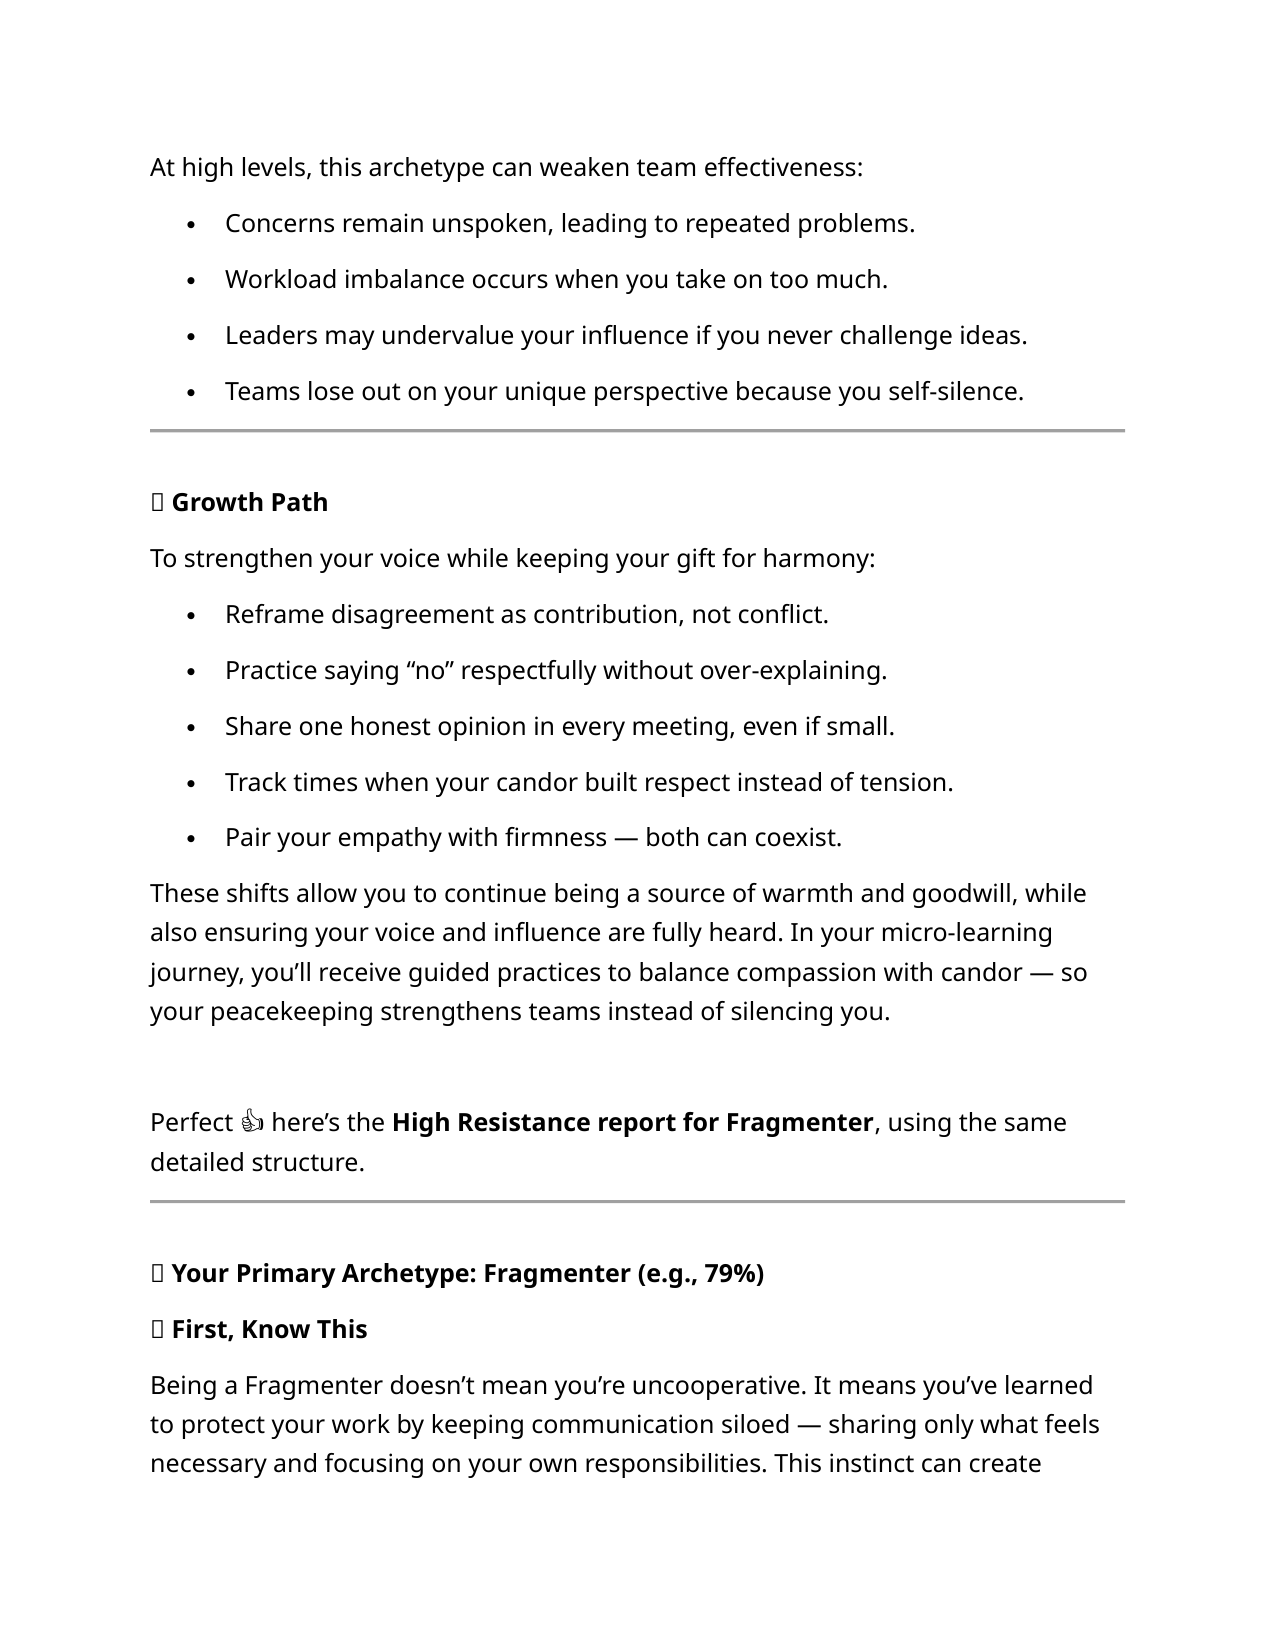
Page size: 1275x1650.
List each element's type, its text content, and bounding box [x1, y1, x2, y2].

list Leaders may undervalue your influence if you never challenge ideas. [187, 317, 1125, 352]
text 🚀 Growth Path [150, 485, 1125, 519]
text To strengthen your voice while keeping your gift for harmony: [150, 541, 1125, 575]
list Share one honest opinion in every meeting, even if small. [187, 708, 1125, 742]
list Track times when your candor built respect instead of tension. [187, 764, 1125, 798]
text At high levels, this archetype can weaken team effectiveness: [150, 150, 1125, 184]
list Reframe disagreement as contribution, not conflict. [187, 597, 1125, 631]
list Pair your empathy with firmness — both can coexist. [187, 820, 1125, 854]
list Concerns remain unspoken, leading to repeated problems. [187, 206, 1125, 240]
text Perfect 👍 here’s the High Resistance report for Fragmenter, using the same detailed structure. [150, 1105, 1125, 1178]
text 🧠 First, Know This [150, 1312, 1125, 1346]
list Teams lose out on your unique perspective because you self-silence. [187, 373, 1125, 407]
list Workload imbalance occurs when you take on too much. [187, 262, 1125, 296]
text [150, 1367, 1125, 1480]
text 🥇 Your Primary Archetype: Fragmenter (e.g., 79%) [150, 1256, 1125, 1290]
list Practice saying “no” respectfully without over-explaining. [187, 652, 1125, 687]
text These shifts allow you to continue being a source of warmth and goodwill, while also ensuring your voice and influence are fully heard. In your micro-learning journey, you’ll receive guided practices to balance compassion with candor — so your peacekeeping strengthens teams instead of silencing you. [150, 876, 1125, 1027]
